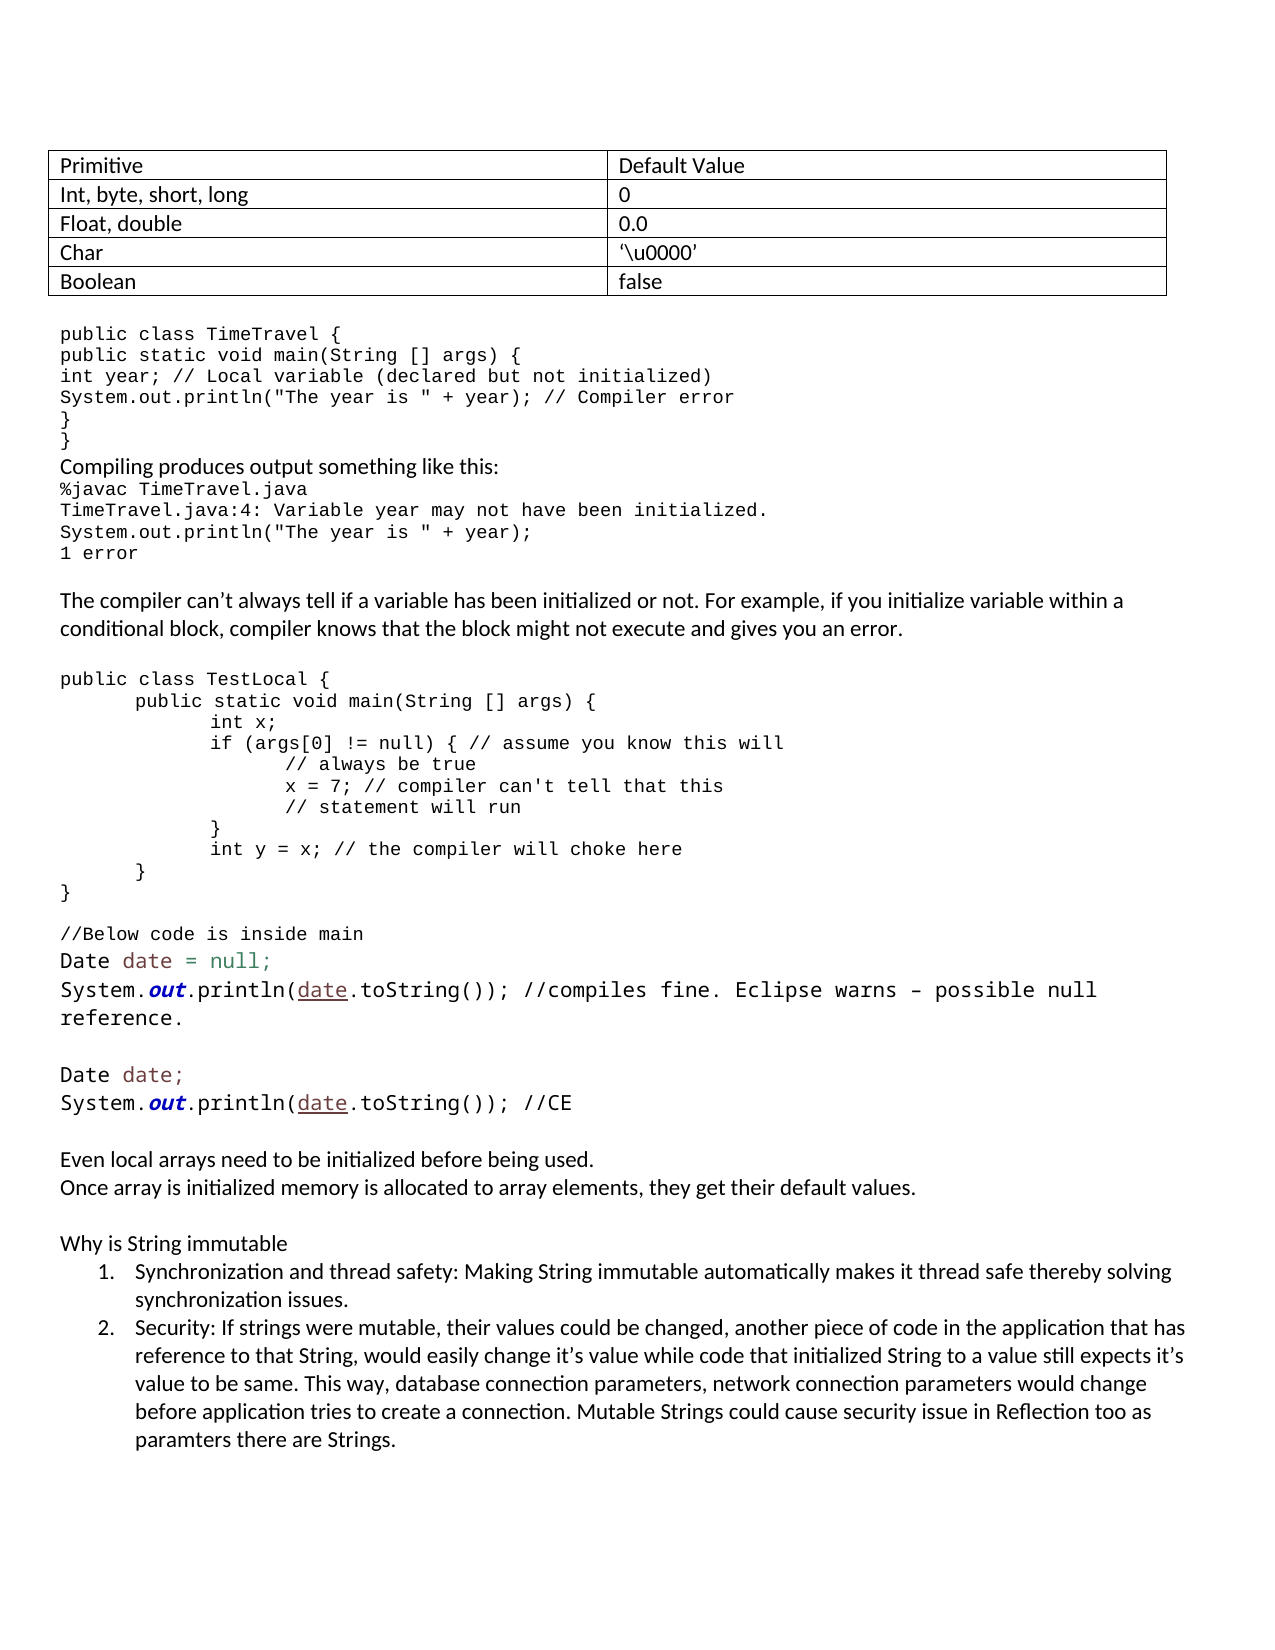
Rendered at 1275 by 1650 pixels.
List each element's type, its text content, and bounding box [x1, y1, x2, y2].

text Date date; [60, 1060, 1215, 1088]
text Compiling produces output something like this: [60, 452, 1215, 480]
table_cell Boolean [49, 267, 607, 295]
text Once array is initialized memory is allocated to array elements, they get their default values. [60, 1173, 1215, 1201]
text Even local arrays need to be initialized before being used. [60, 1145, 1215, 1173]
table_cell Int, byte, short, long [49, 180, 607, 208]
text } [60, 409, 1215, 431]
table_cell Float, double [49, 209, 607, 237]
text %javac TimeTravel.java [60, 480, 1215, 501]
text The compiler can’t always tell if a variable has been initialized or not. For example, if you initialize variable within a conditional block, compiler knows that the block might not execute and gives you an error. [60, 586, 1215, 642]
text if (args[0] != null) { // assume you know this will [210, 734, 1215, 755]
text System.out.println("The year is " + year); [60, 522, 1215, 544]
text int year; // Local variable (declared but not initialized) [60, 367, 1215, 388]
text // statement will run [285, 798, 1215, 819]
list Security: If strings were mutable, their values could be changed, another piece of code in the application that has reference to that String, would easily change it’s value while code that initialized String to a value still expects it’s value to be same. This way, database connection parameters, network connection parameters would change before application tries to create a connection. Mutable Strings could cause security issue in Reflection too as paramters there are Strings. [97, 1313, 1215, 1453]
table_cell Char [49, 238, 607, 266]
table_cell false [608, 267, 1166, 295]
text } [60, 431, 1215, 452]
text Why is String immutable [60, 1229, 1215, 1257]
table_header Default Value [608, 151, 1166, 179]
table_cell 0 [608, 180, 1166, 208]
table_cell 0.0 [608, 209, 1166, 237]
text TimeTravel.java:4: Variable year may not have been initialized. [60, 501, 1215, 522]
text //Below code is inside main [60, 925, 1215, 946]
text 1 error [60, 544, 1215, 565]
text Date date = null; [60, 946, 1215, 975]
text public static void main(String [] args) { [135, 691, 1215, 713]
text public class TimeTravel { [60, 324, 1215, 346]
text x = 7; // compiler can't tell that this [285, 776, 1215, 798]
text int y = x; // the compiler will choke here [210, 840, 1215, 861]
text } [60, 883, 1215, 904]
list Synchronization and thread safety: Making String immutable automatically makes it thread safe thereby solving synchronization issues. [97, 1257, 1215, 1313]
text } [210, 819, 1215, 840]
text public class TestLocal { [60, 670, 1215, 691]
table_header Primitive [49, 151, 607, 179]
text } [60, 861, 1215, 883]
table_cell ‘\u0000’ [608, 238, 1166, 266]
text int x; [210, 713, 1215, 734]
text // always be true [285, 755, 1215, 776]
text public static void main(String [] args) { [60, 346, 1215, 367]
text System.out.println("The year is " + year); // Compiler error [60, 388, 1215, 409]
text System.out.println(date.toString()); //CE [60, 1088, 1215, 1117]
text System.out.println(date.toString()); //compiles fine. Eclipse warns – possible null reference. [60, 975, 1215, 1032]
